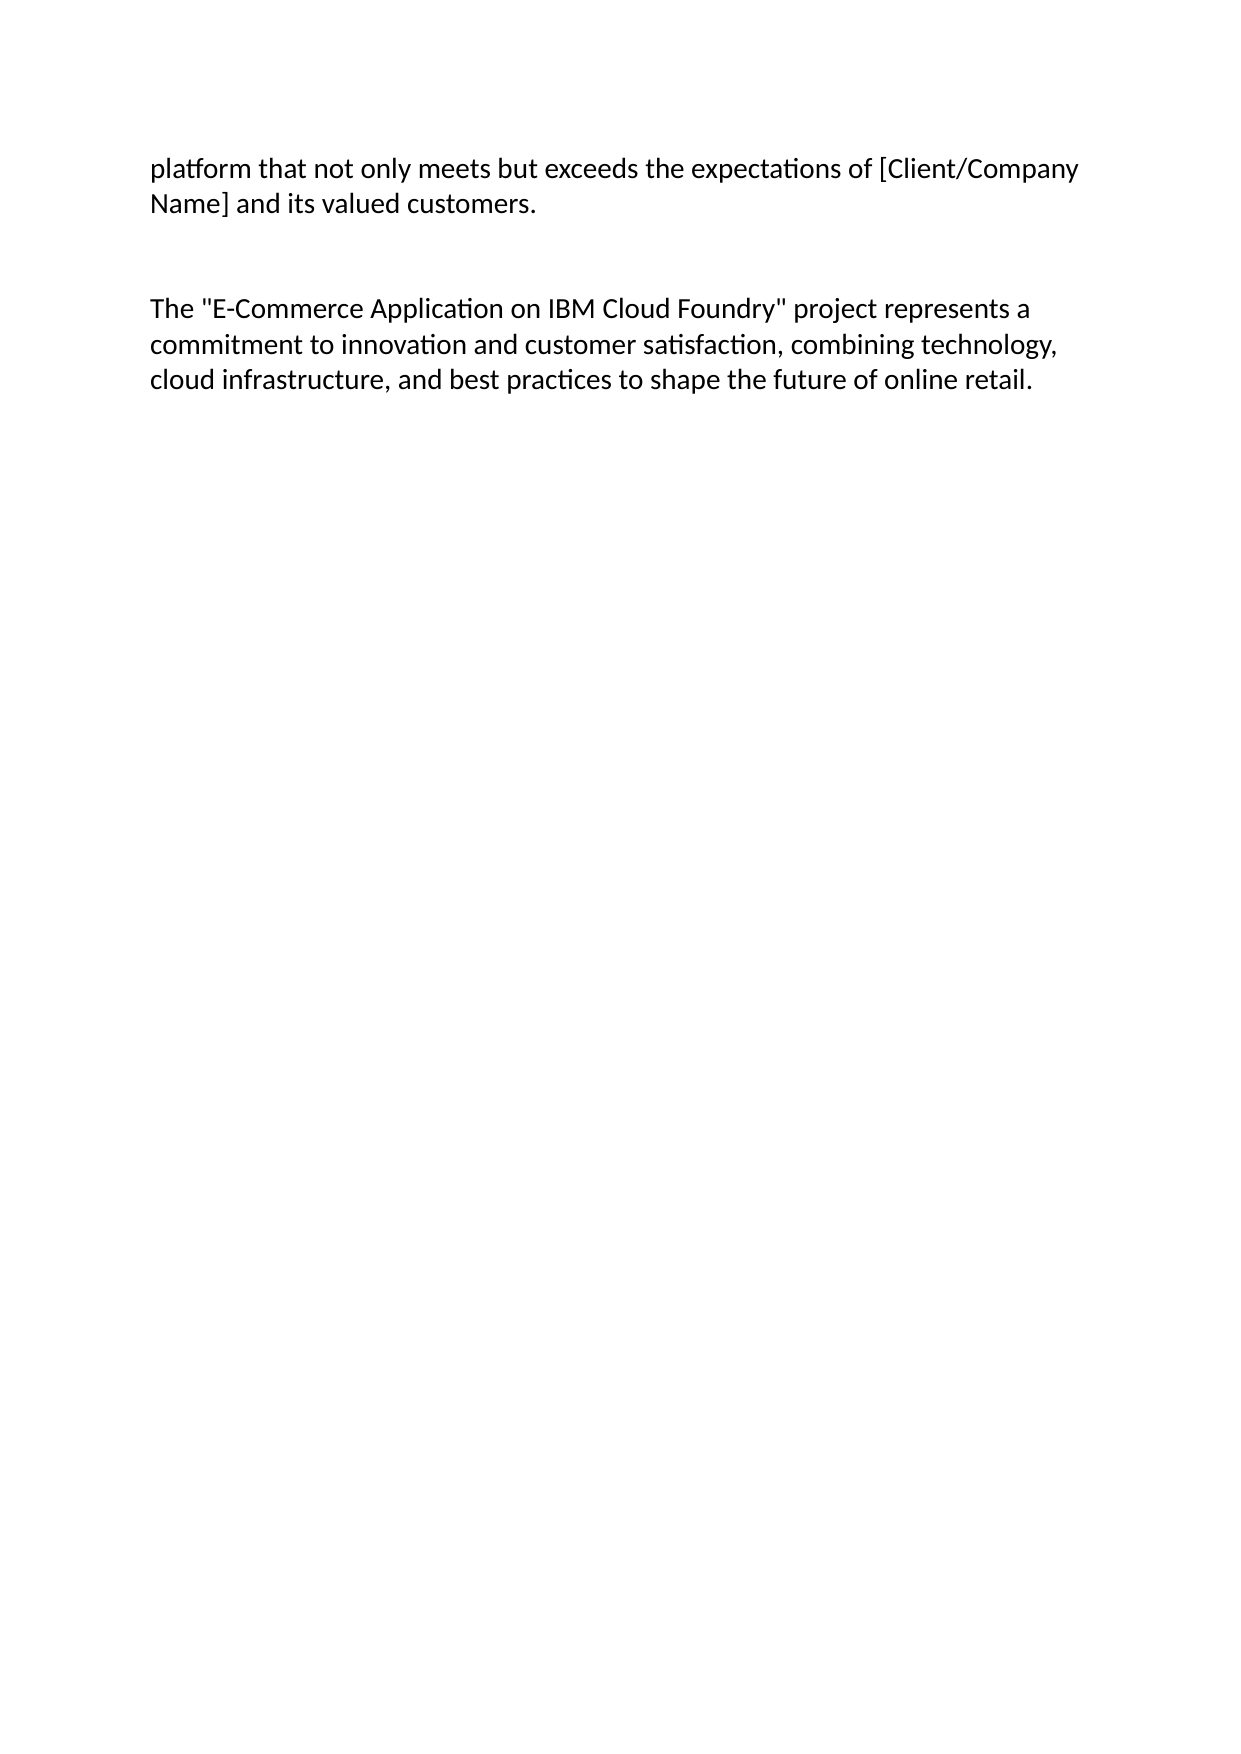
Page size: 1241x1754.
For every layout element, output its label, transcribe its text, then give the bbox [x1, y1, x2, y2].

text The "E-Commerce Application on IBM Cloud Foundry" project represents a commitment to innovation and customer satisfaction, combining technology, cloud infrastructure, and best practices to shape the future of online retail. [150, 290, 1090, 397]
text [150, 150, 1090, 221]
